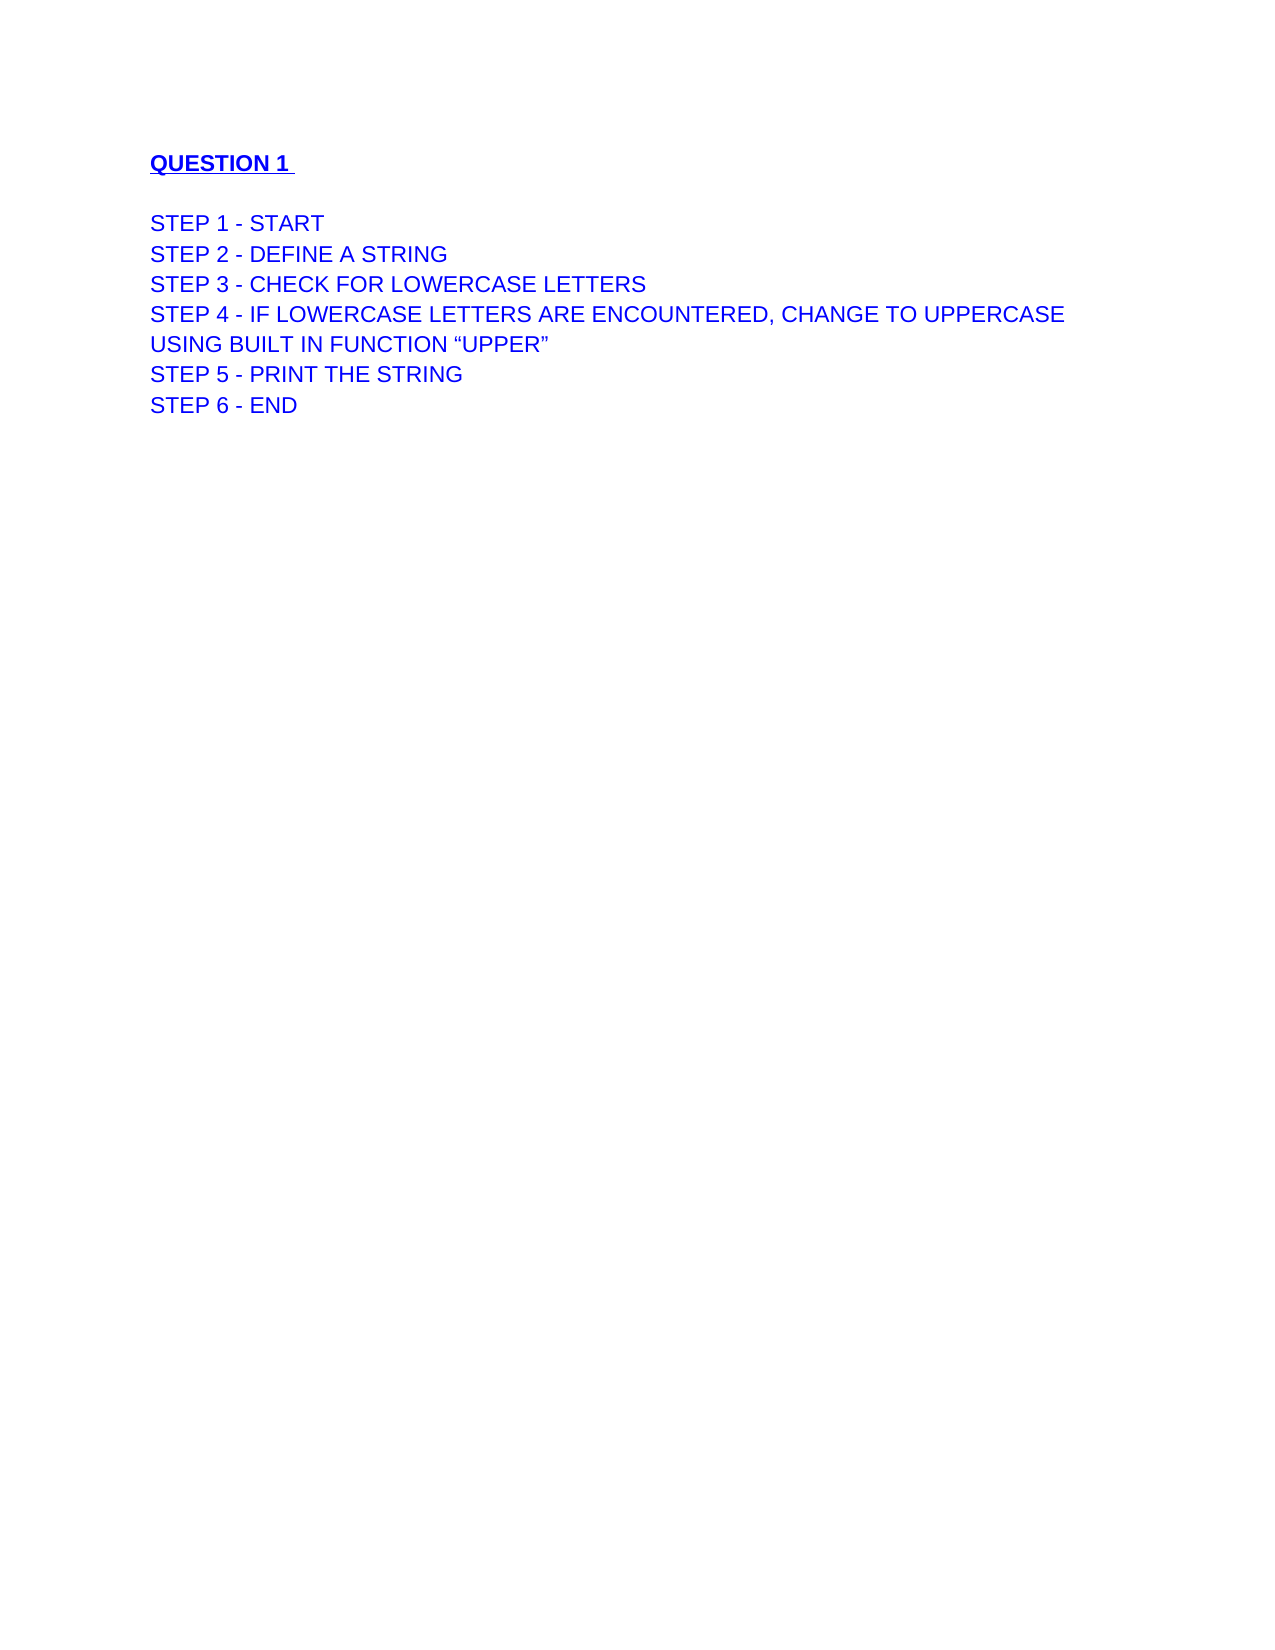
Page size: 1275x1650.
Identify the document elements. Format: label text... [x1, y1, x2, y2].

text STEP 5 - PRINT THE STRING [150, 361, 1125, 388]
text STEP 3 - CHECK FOR LOWERCASE LETTERS [150, 271, 1125, 297]
text STEP 1 - START [150, 210, 1125, 237]
text STEP 4 - IF LOWERCASE LETTERS ARE ENCOUNTERED, CHANGE TO UPPERCASE USING BUILT IN FUNCTION “UPPER” [150, 301, 1125, 358]
text STEP 2 - DEFINE A STRING [150, 241, 1125, 267]
text STEP 6 - END [150, 392, 1125, 418]
text QUESTION 1 [150, 150, 1125, 176]
